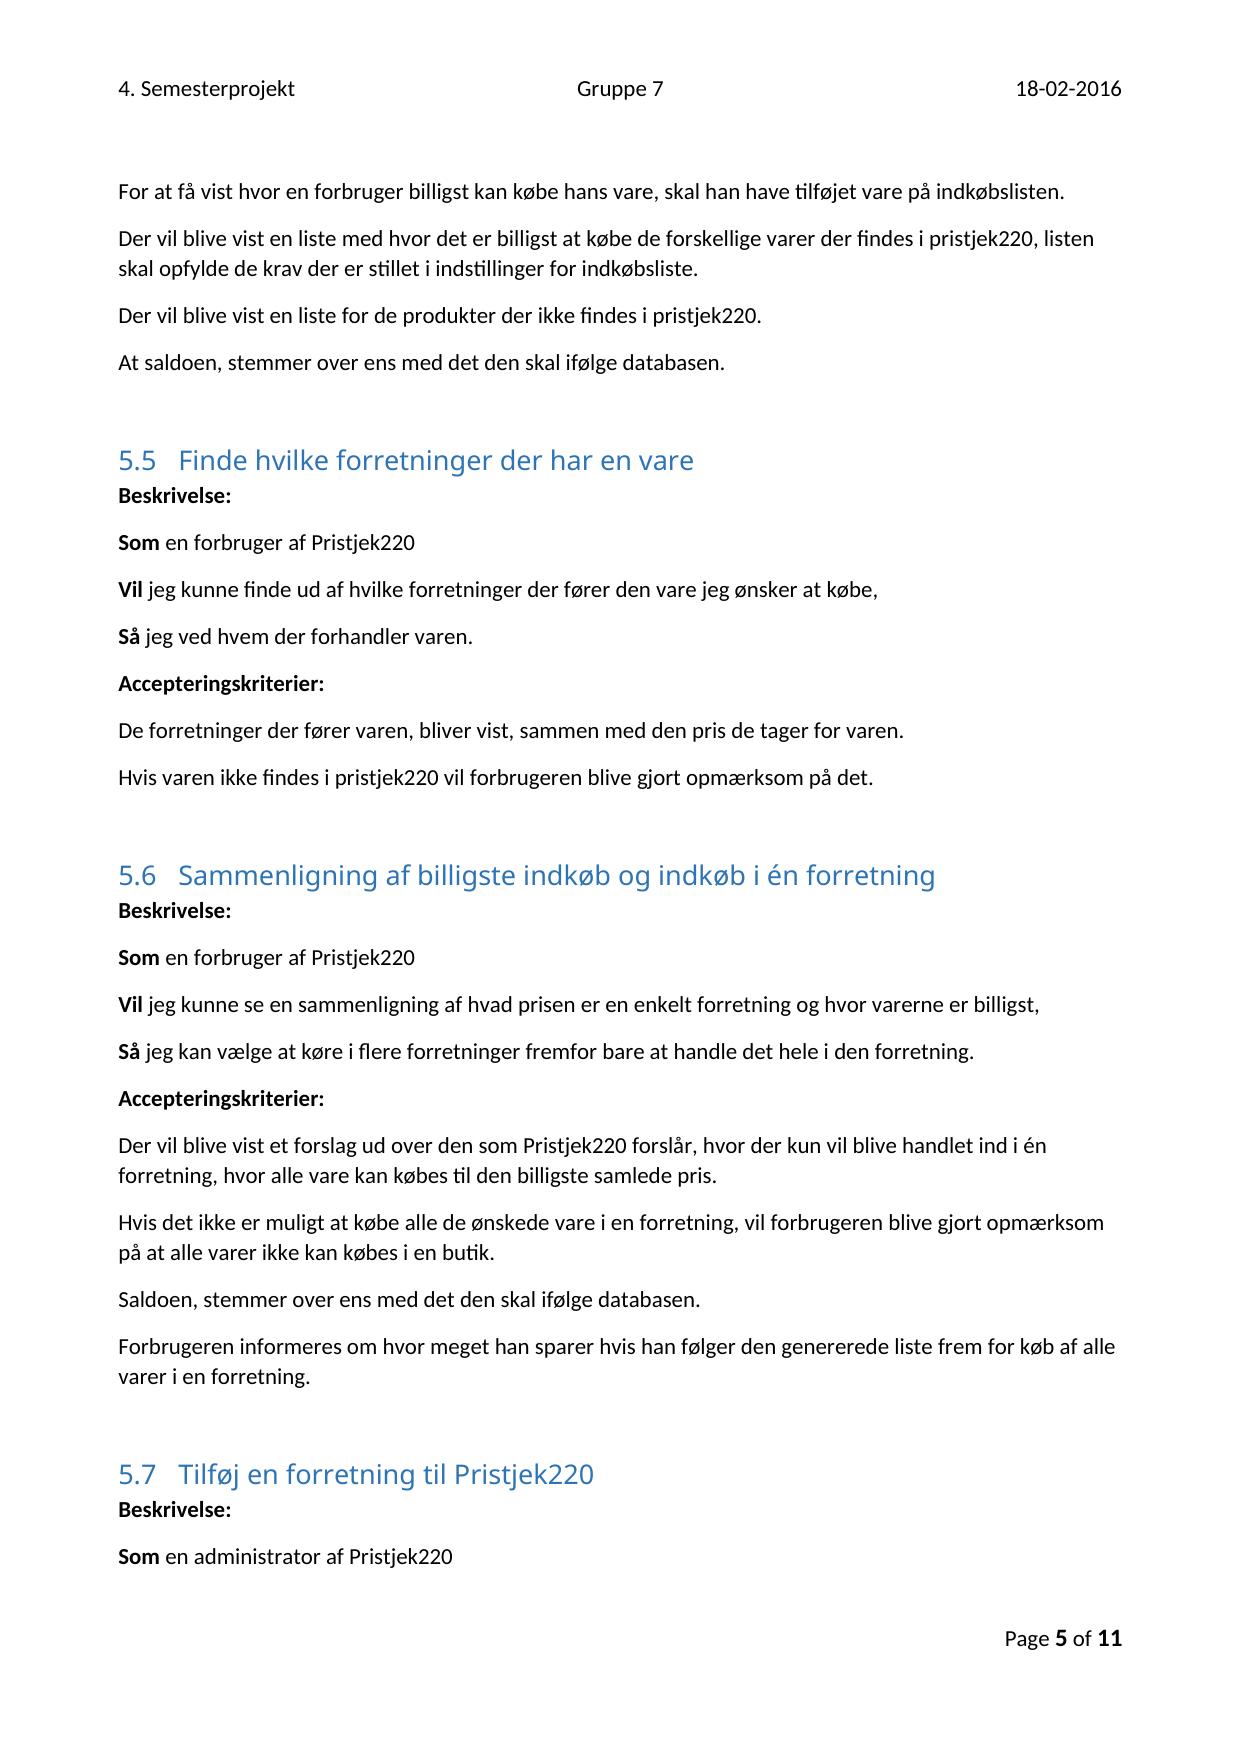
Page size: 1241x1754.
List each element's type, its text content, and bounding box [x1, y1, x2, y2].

text Vil jeg kunne se en sammenligning af hvad prisen er en enkelt forretning og hvor varerne er billigst, [118, 990, 1122, 1018]
text Som en forbruger af Pristjek220 [118, 528, 1122, 556]
text Der vil blive vist en liste med hvor det er billigst at købe de forskellige varer der findes i pristjek220, listen skal opfylde de krav der er stillet i indstillinger for indkøbsliste. [118, 224, 1122, 282]
text Vil jeg kunne finde ud af hvilke forretninger der fører den vare jeg ønsker at købe, [118, 575, 1122, 603]
text Beskrivelse: [118, 1496, 1122, 1523]
text Accepteringskriterier: [118, 1084, 1122, 1112]
text Beskrivelse: [118, 896, 1122, 924]
subtitle Sammenligning af billigste indkøb og indkøb i én forretning [118, 857, 1122, 893]
text At saldoen, stemmer over ens med det den skal ifølge databasen. [118, 348, 1122, 376]
text Beskrivelse: [118, 482, 1122, 509]
subtitle Tilføj en forretning til Pristjek220 [118, 1456, 1122, 1493]
text Der vil blive vist en liste for de produkter der ikke findes i pristjek220. [118, 301, 1122, 329]
subtitle Finde hvilke forretninger der har en vare [118, 442, 1122, 479]
text Der vil blive vist et forslag ud over den som Pristjek220 forslår, hvor der kun vil blive handlet ind i én forretning, hvor alle vare kan købes til den billigste samlede pris. [118, 1131, 1122, 1189]
text Saldoen, stemmer over ens med det den skal ifølge databasen. [118, 1285, 1122, 1313]
text Forbrugeren informeres om hvor meget han sparer hvis han følger den genererede liste frem for køb af alle varer i en forretning. [118, 1332, 1122, 1390]
text De forretninger der fører varen, bliver vist, sammen med den pris de tager for varen. [118, 716, 1122, 744]
text Som en administrator af Pristjek220 [118, 1542, 1122, 1570]
text Så jeg ved hvem der forhandler varen. [118, 622, 1122, 650]
text Accepteringskriterier: [118, 669, 1122, 697]
text Hvis varen ikke findes i pristjek220 vil forbrugeren blive gjort opmærksom på det. [118, 763, 1122, 791]
text Så jeg kan vælge at køre i flere forretninger fremfor bare at handle det hele i den forretning. [118, 1037, 1122, 1065]
text For at få vist hvor en forbruger billigst kan købe hans vare, skal han have tilføjet vare på indkøbslisten. [118, 177, 1122, 205]
text Hvis det ikke er muligt at købe alle de ønskede vare i en forretning, vil forbrugeren blive gjort opmærksom på at alle varer ikke kan købes i en butik. [118, 1208, 1122, 1266]
text Som en forbruger af Pristjek220 [118, 943, 1122, 971]
